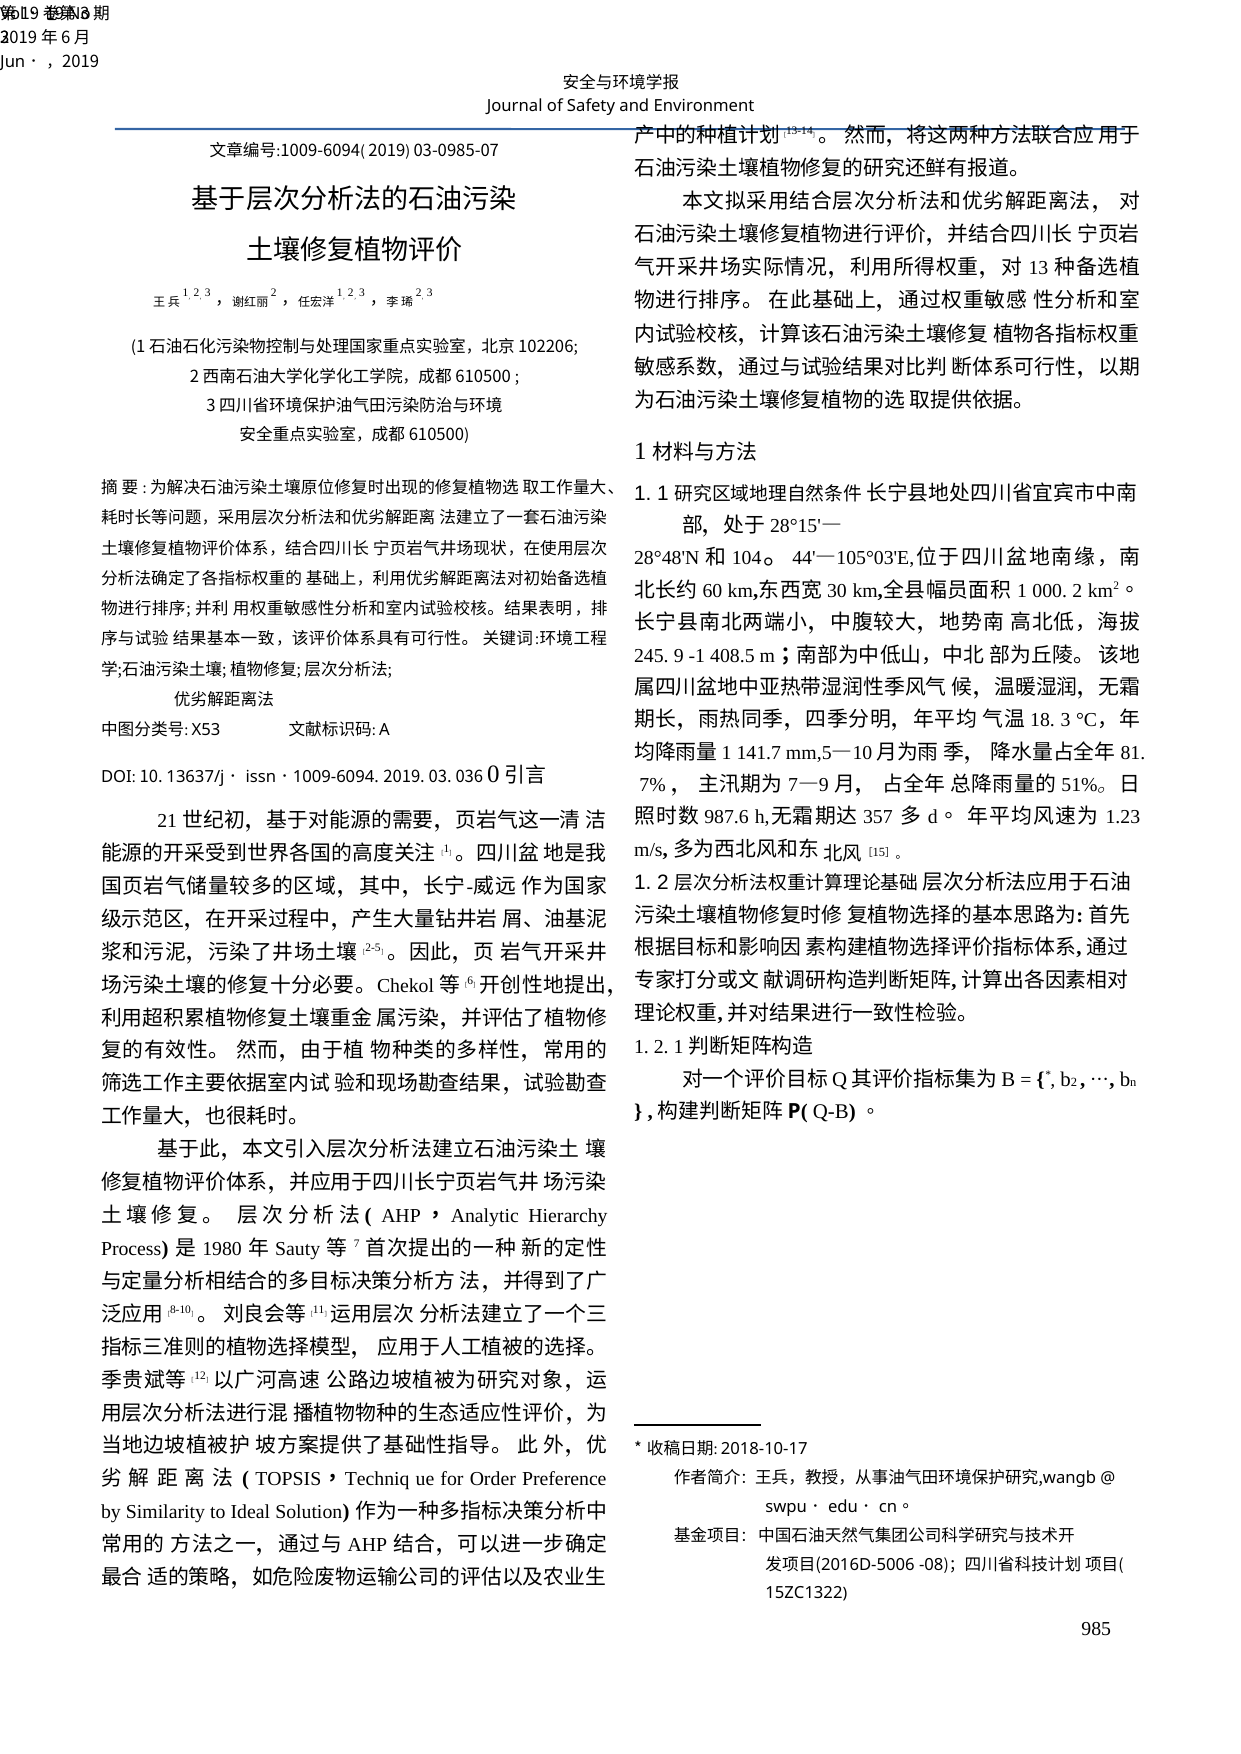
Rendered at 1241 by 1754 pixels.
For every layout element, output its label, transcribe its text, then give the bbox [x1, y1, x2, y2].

text 优劣解距离法 [101, 681, 607, 711]
text 1. 2 层次分析法权重计算理论基础 层次分析法应用于石油污染土壤植物修复时修 复植物选择的基本思路为: 首先根据目标和影响因 素构建植物选择评价指标体系, 通过专家打分或文 献调研构造判断矩阵, 计算出各因素相对理论权重, 并对结果进行一致性检验。 [634, 863, 1140, 1027]
text 对一个评价目标Q其评价指标集为B = {, b2 , …, bn } , 构建判断矩阵 P( Q-B) 。 [634, 1060, 1140, 1125]
text DOI: 10. 13637/j． issn．1009-6094. 2019. 03. 036 0引言 [101, 741, 607, 793]
text 1 材料与方法 [634, 433, 1140, 466]
text 3 四川省环境保护油气田污染防治与环境 安全重点实验室，成都 610500) [101, 388, 607, 447]
text 21 世纪初，基于对能源的需要，页岩气这一清 洁能源的开采受到世界各国的高度关注［1］。四川盆 地是我国页岩气储量较多的区域，其中，长宁-威远 作为国家级示范区，在开采过程中，产生大量钻井岩 屑、油基泥浆和污泥，污染了井场土壤［2-5］。因此，页 岩气开采井场污染土壤的修复十分必要。Chekol 等［6］开创性地提出，利用超积累植物修复土壤重金 属污染，并评估了植物修复的有效性。 然而，由于植 物种类的多样性，常用的筛选工作主要依据室内试 验和现场勘查结果，试验勘查工作量大，也很耗时。 [101, 801, 607, 1130]
text 摘 要 : 为解决石油污染土壤原位修复时出现的修复植物选 取工作量大、耗时长等问题，采用层次分析法和优劣解距离 法建立了一套石油污染土壤修复植物评价体系，结合四川长 宁页岩气井场现状，在使用层次分析法确定了各指标权重的 基础上，利用优劣解距离法对初始备选植物进行排序; 并利 用权重敏感性分析和室内试验校核。结果表明，排序与试验 结果基本一致，该评价体系具有可行性。 关键词:环境工程学;石油污染土壤; 植物修复; 层次分析法; [101, 469, 607, 681]
text 中图分类号: X53 文献标识码: A [101, 711, 607, 741]
text 28°48'N和104。44'—105°03'E,位于四川盆地南缘，南 北长约60 km,东西宽30 km,全县幅员面积 1 000. 2 km2。 长宁县南北两端小，中腹较大，地势南 高北低，海拔245. 9 -1 408.5 m；南部为中低山，中北 部为丘陵。 该地属四川盆地中亚热带湿润性季风气 候，温暖湿润，无霜期长，雨热同季，四季分明，年平均 气温18. 3 °C，年均降雨量1 141.7 mm,5—10月为雨 季， 降水量占全年 81. 7% ， 主汛期为 7—9 月， 占全年 总降雨量的51%。日照时数987.6 h,无霜期达357 多 d。 年平均风速为 1.23 m/s, 多为西北风和东 北风［15］。 [634, 539, 1140, 863]
text 1. 2. 1 判断矩阵构造 [634, 1027, 1140, 1060]
text 安全与环境学报 Journal of Safety and Environment [101, 70, 1140, 116]
text 文章编号:1009-6094( 2019) 03-0985-07 基于层次分析法的石油污染 土壤修复植物评价 [101, 116, 607, 269]
text 本文拟采用结合层次分析法和优劣解距离法， 对石油污染土壤修复植物进行评价，并结合四川长 宁页岩气开采井场实际情况，利用所得权重，对 13 种备选植物进行排序。 在此基础上，通过权重敏感 性分析和室内试验校核，计算该石油污染土壤修复 植物各指标权重敏感系数，通过与试验结果对比判 断体系可行性，以期为石油污染土壤修复植物的选 取提供依据。 [634, 182, 1140, 414]
text (1 石油石化污染物控制与处理国家重点实验室，北京102206; 2 西南石油大学化学化工学院，成都 610500 ; [101, 329, 607, 388]
text 王 兵1，2，3 ，谢红丽2 ，任宏洋1，2，3 ，李 琋2，3 [101, 278, 607, 311]
text 基于此，本文引入层次分析法建立石油污染土 壤修复植物评价体系，并应用于四川长宁页岩气井 场污染土壤修复。 层次分析法( AHP，Analytic Hierarchy Process) 是 1980 年 Sauty 等 7 首次提出的一种 新的定性与定量分析相结合的多目标决策分析方 法，并得到了广泛应用［8-10］。 刘良会等［11］运用层次 分析法建立了一个三指标三准则的植物选择模型， 应用于人工植被的选择。 季贵斌等［12］以广河高速 公路边坡植被为研究对象，运用层次分析法进行混 播植物物种的生态适应性评价，为当地边坡植被护 坡方案提供了基础性指导。 此 外，优 劣 解 距 离 法 ( TOPSIS，Techniq ue for Order Preference by Similarity to Ideal Solution) 作为一种多指标决策分析中常用的 方法之一，通过与 AHP 结合，可以进一步确定最合 适的策略，如危险废物运输公司的评估以及农业生 产中的种植计划［13-14］。 然而，将这两种方法联合应 用于石油污染土壤植物修复的研究还鲜有报道。 [101, 1130, 607, 1591]
text 1. 1 研究区域地理自然条件 长宁县地处四川省宜宾市中南部，处于 28°15'— [634, 474, 1140, 539]
